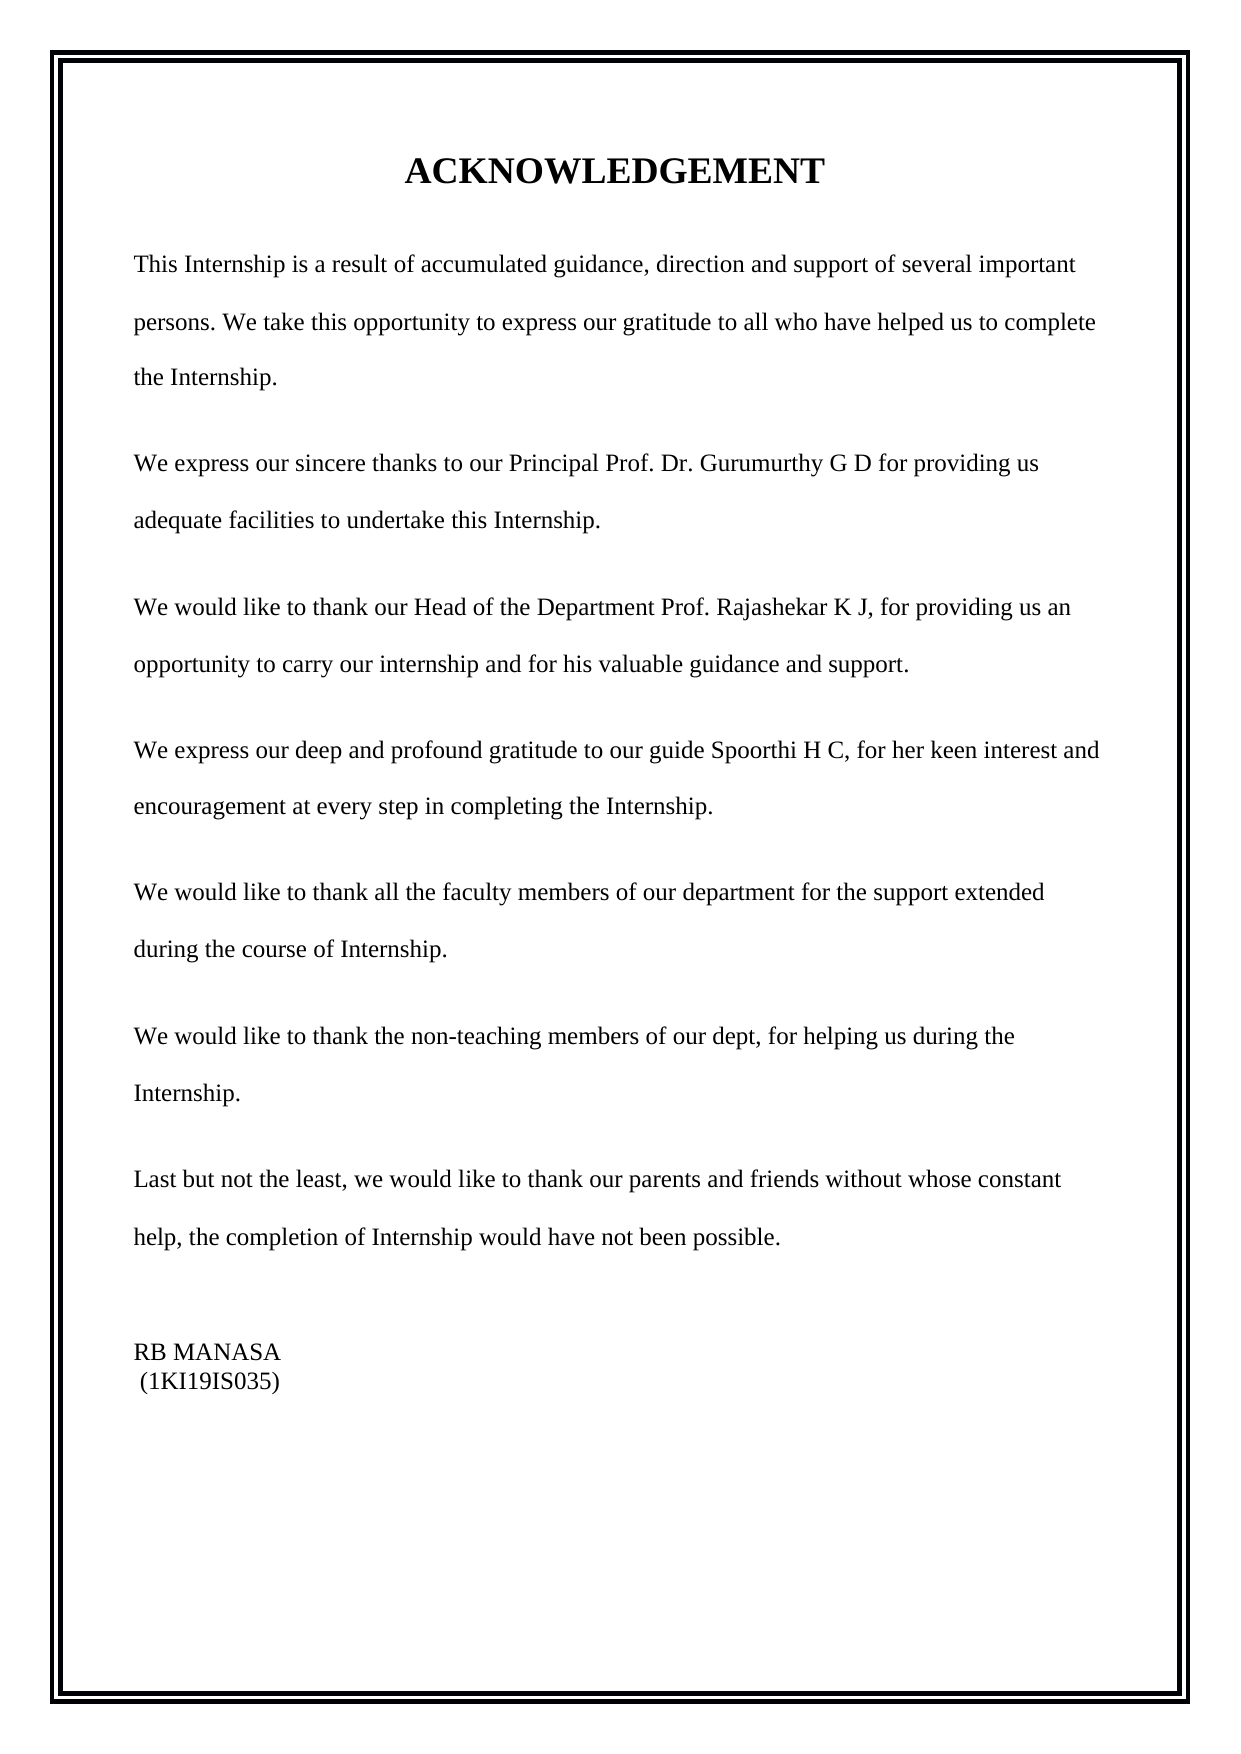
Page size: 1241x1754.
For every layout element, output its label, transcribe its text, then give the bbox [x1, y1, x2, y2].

subtitle ACKNOWLEDGEMENT [404, 148, 1113, 191]
text opportunity to carry our internship and for his valuable guidance and support. [133, 649, 1113, 678]
text help, the completion of Internship would have not been possible. [133, 1222, 1113, 1251]
text RB MANASA [133, 1337, 1113, 1366]
text We would like to thank the non-teaching members of our dept, for helping us during the [133, 1021, 1113, 1049]
text (1KI19IS035) [133, 1366, 1113, 1394]
text the Internship. [133, 362, 1113, 391]
text Last but not the least, we would like to thank our parents and friends without whose constant [133, 1164, 1113, 1193]
text We express our deep and profound gratitude to our guide Spoorthi H C, for her keen interest and [133, 736, 1113, 764]
text encouragement at every step in completing the Internship. [133, 791, 1113, 819]
text We would like to thank all the faculty members of our department for the support extended [133, 877, 1113, 906]
text persons. We take this opportunity to express our gratitude to all who have helped us to complete [133, 307, 1113, 336]
text This Internship is a result of accumulated guidance, direction and support of several important [133, 249, 1113, 278]
text We would like to thank our Head of the Department Prof. Rajashekar K J, for providing us an [133, 592, 1113, 621]
text adequate facilities to undertake this Internship. [133, 506, 1113, 534]
text during the course of Internship. [133, 934, 1113, 963]
text Internship. [133, 1078, 1113, 1107]
text We express our sincere thanks to our Principal Prof. Dr. Gurumurthy G D for providing us [133, 448, 1113, 477]
